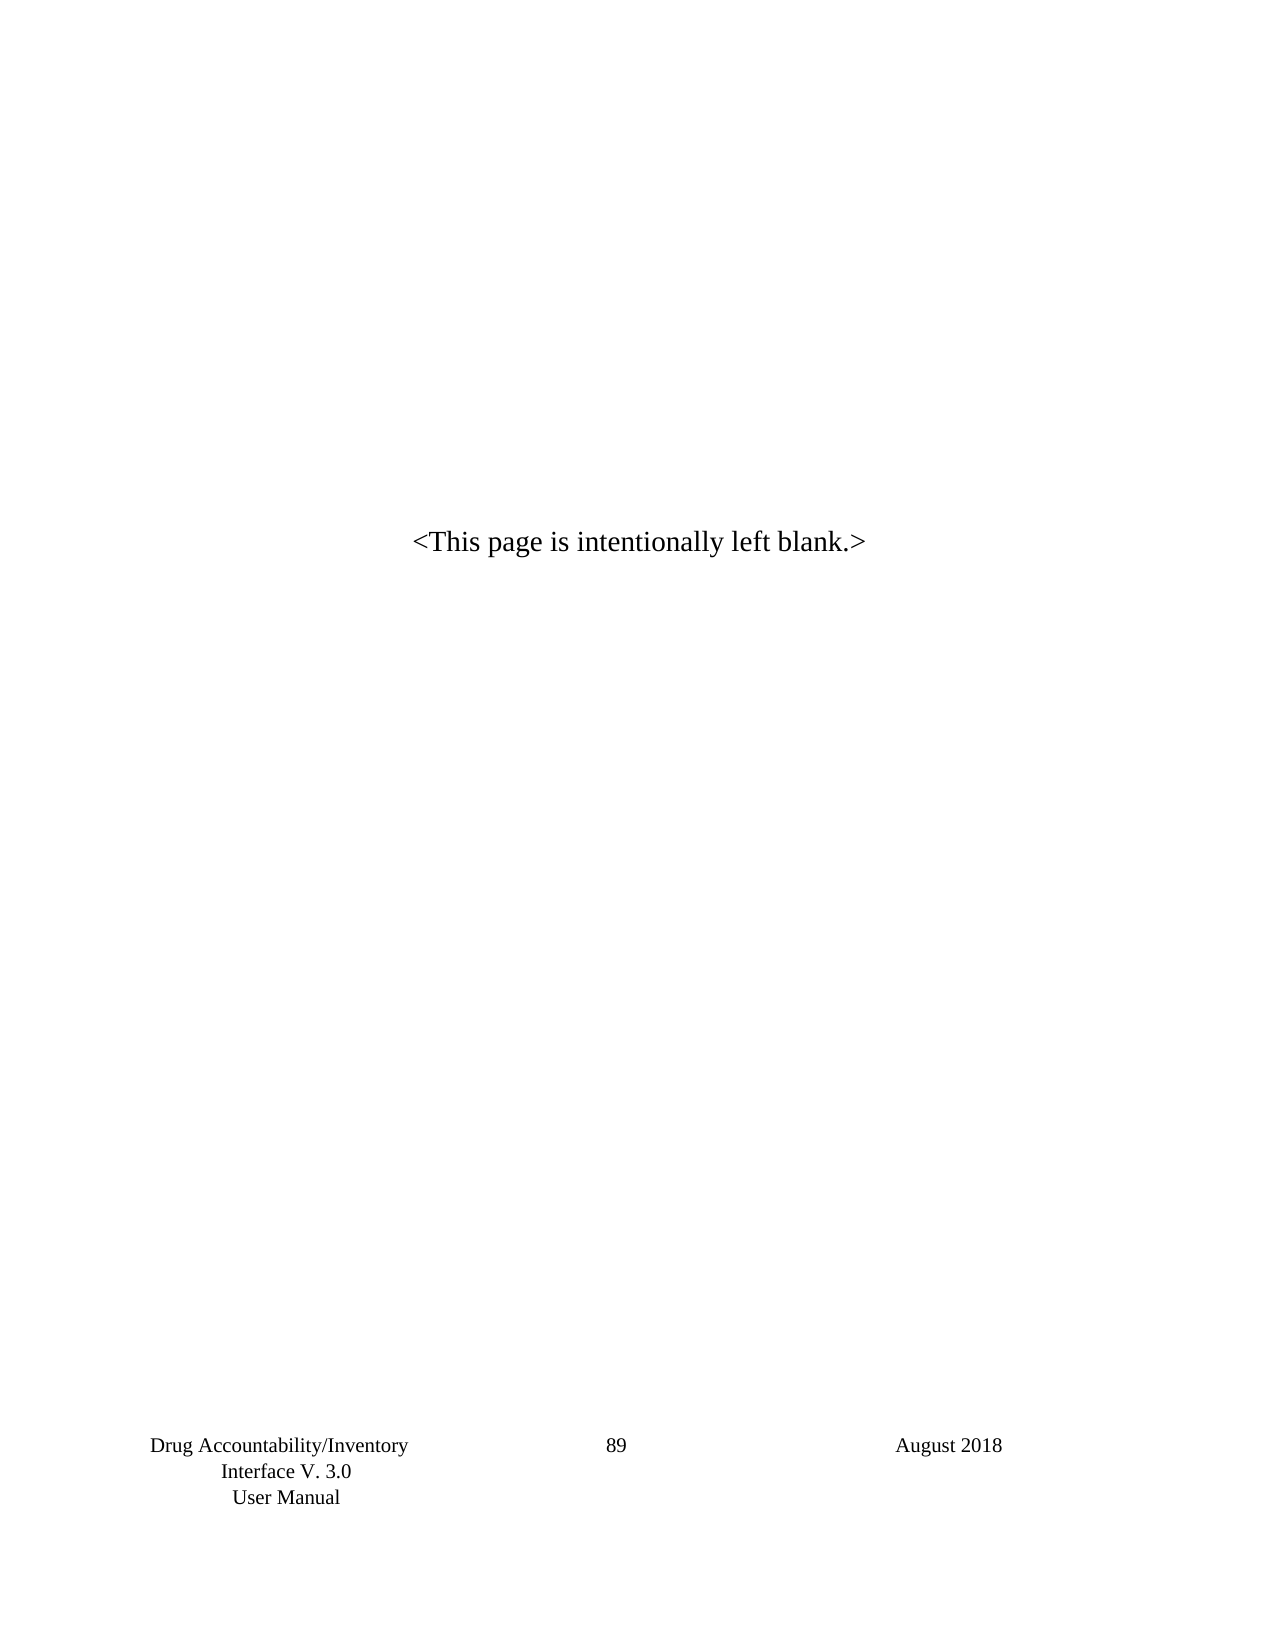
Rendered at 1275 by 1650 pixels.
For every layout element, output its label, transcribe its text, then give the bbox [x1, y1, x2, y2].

text <This page is intentionally left blank.> [150, 524, 866, 558]
